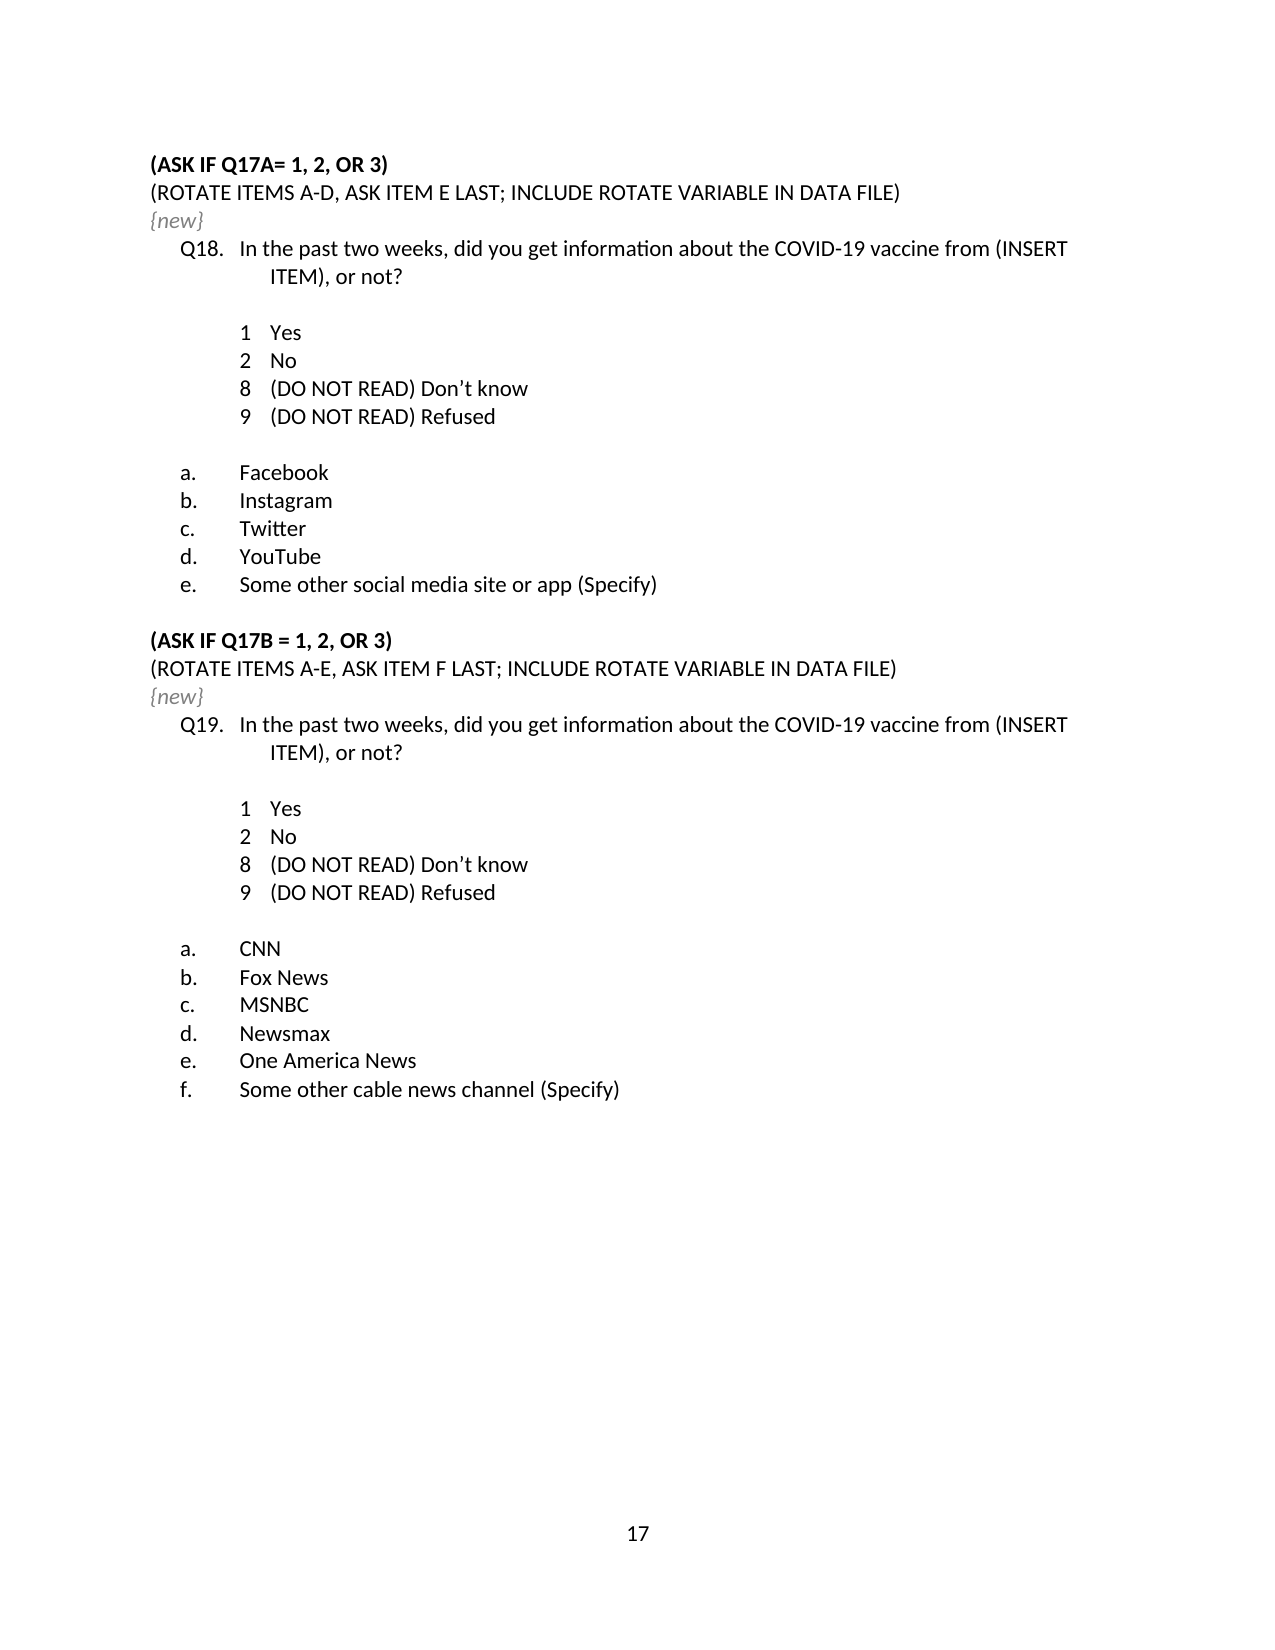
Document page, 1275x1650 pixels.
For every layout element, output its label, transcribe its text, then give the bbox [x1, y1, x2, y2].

text d. Newsmax [150, 1019, 1125, 1047]
text e. One America News [150, 1047, 1125, 1075]
text a. CNN [150, 934, 1125, 963]
text 1 Yes [150, 318, 1125, 346]
text (ASK IF Q17B = 1, 2, OR 3) [150, 626, 1125, 654]
text c. MSNBC [150, 991, 1125, 1019]
text (ROTATE ITEMS A-E, ASK ITEM F LAST; INCLUDE ROTATE VARIABLE IN DATA FILE) [150, 654, 1125, 682]
text a. Facebook [150, 458, 1125, 486]
text 2 No [150, 822, 1125, 851]
text f. Some other cable news channel (Specify) [150, 1075, 1125, 1103]
text (ASK IF Q17A= 1, 2, OR 3) [150, 150, 1125, 178]
text 9 (DO NOT READ) Refused [150, 878, 1125, 907]
text c. Twitter [150, 514, 1125, 542]
text 2 No [150, 346, 1125, 374]
text e. Some other social media site or app (Specify) [150, 570, 1125, 598]
text {new} [150, 206, 1125, 234]
text 8 (DO NOT READ) Don’t know [150, 374, 1125, 402]
text d. YouTube [150, 542, 1125, 570]
text 9 (DO NOT READ) Refused [150, 402, 1125, 430]
text b. Instagram [150, 486, 1125, 514]
text Q18. In the past two weeks, did you get information about the COVID-19 vaccine from (INSERT ITEM), or not? [150, 234, 1125, 290]
text 8 (DO NOT READ) Don’t know [150, 851, 1125, 878]
text 1 Yes [150, 794, 1125, 822]
text {new} [150, 682, 1125, 710]
text (ROTATE ITEMS A-D, ASK ITEM E LAST; INCLUDE ROTATE VARIABLE IN DATA FILE) [150, 178, 1125, 206]
text b. Fox News [150, 963, 1125, 991]
text Q19. In the past two weeks, did you get information about the COVID-19 vaccine from (INSERT ITEM), or not? [150, 710, 1125, 766]
